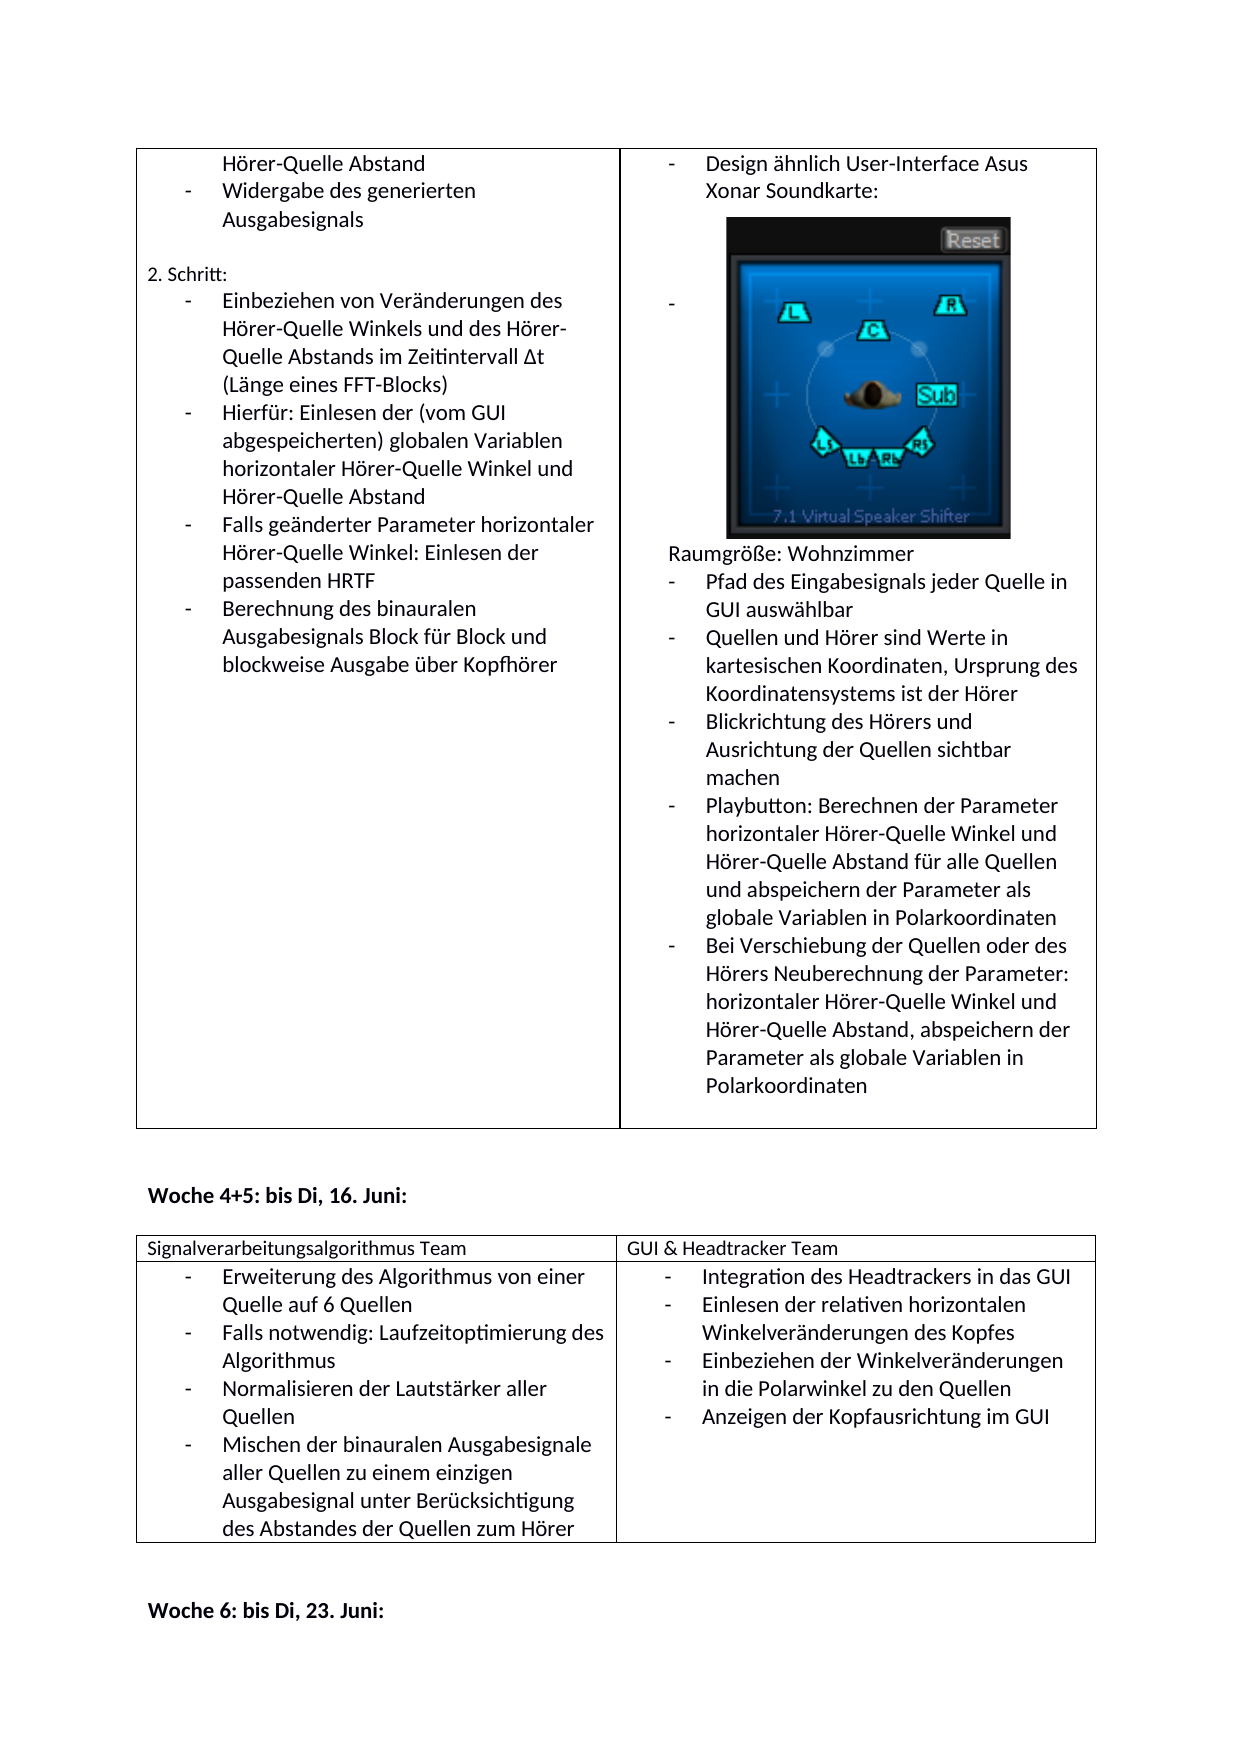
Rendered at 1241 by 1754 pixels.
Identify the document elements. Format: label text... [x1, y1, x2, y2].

text Woche 6: bis Di, 23. Juni: [148, 1596, 1093, 1624]
table_cell Erweiterung des Algorithmus von einer Quelle auf 6 Quellen Falls notwendig: Laufzeitoptimierung des Algorithmus Normalisieren der Lautstärker aller Quellen Mischen der binauralen Ausgabesignale aller Quellen zu einem einzigen Ausgabesignal unter Berücksichtigung des Abstandes der Quellen zum Hörer [137, 1262, 616, 1542]
table_header GUI & Headtracker Team [617, 1236, 1095, 1261]
table_header Signalverarbeitungsalgorithmus Team [137, 1236, 616, 1261]
picture [726, 217, 1011, 539]
table_cell Integration des Headtrackers in das GUI Einlesen der relativen horizontalen Winkelveränderungen des Kopfes Einbeziehen der Winkelveränderungen in die Polarwinkel zu den Quellen Anzeigen der Kopfausrichtung im GUI [617, 1262, 1095, 1542]
text Woche 4+5: bis Di, 16. Juni: [148, 1181, 1093, 1209]
